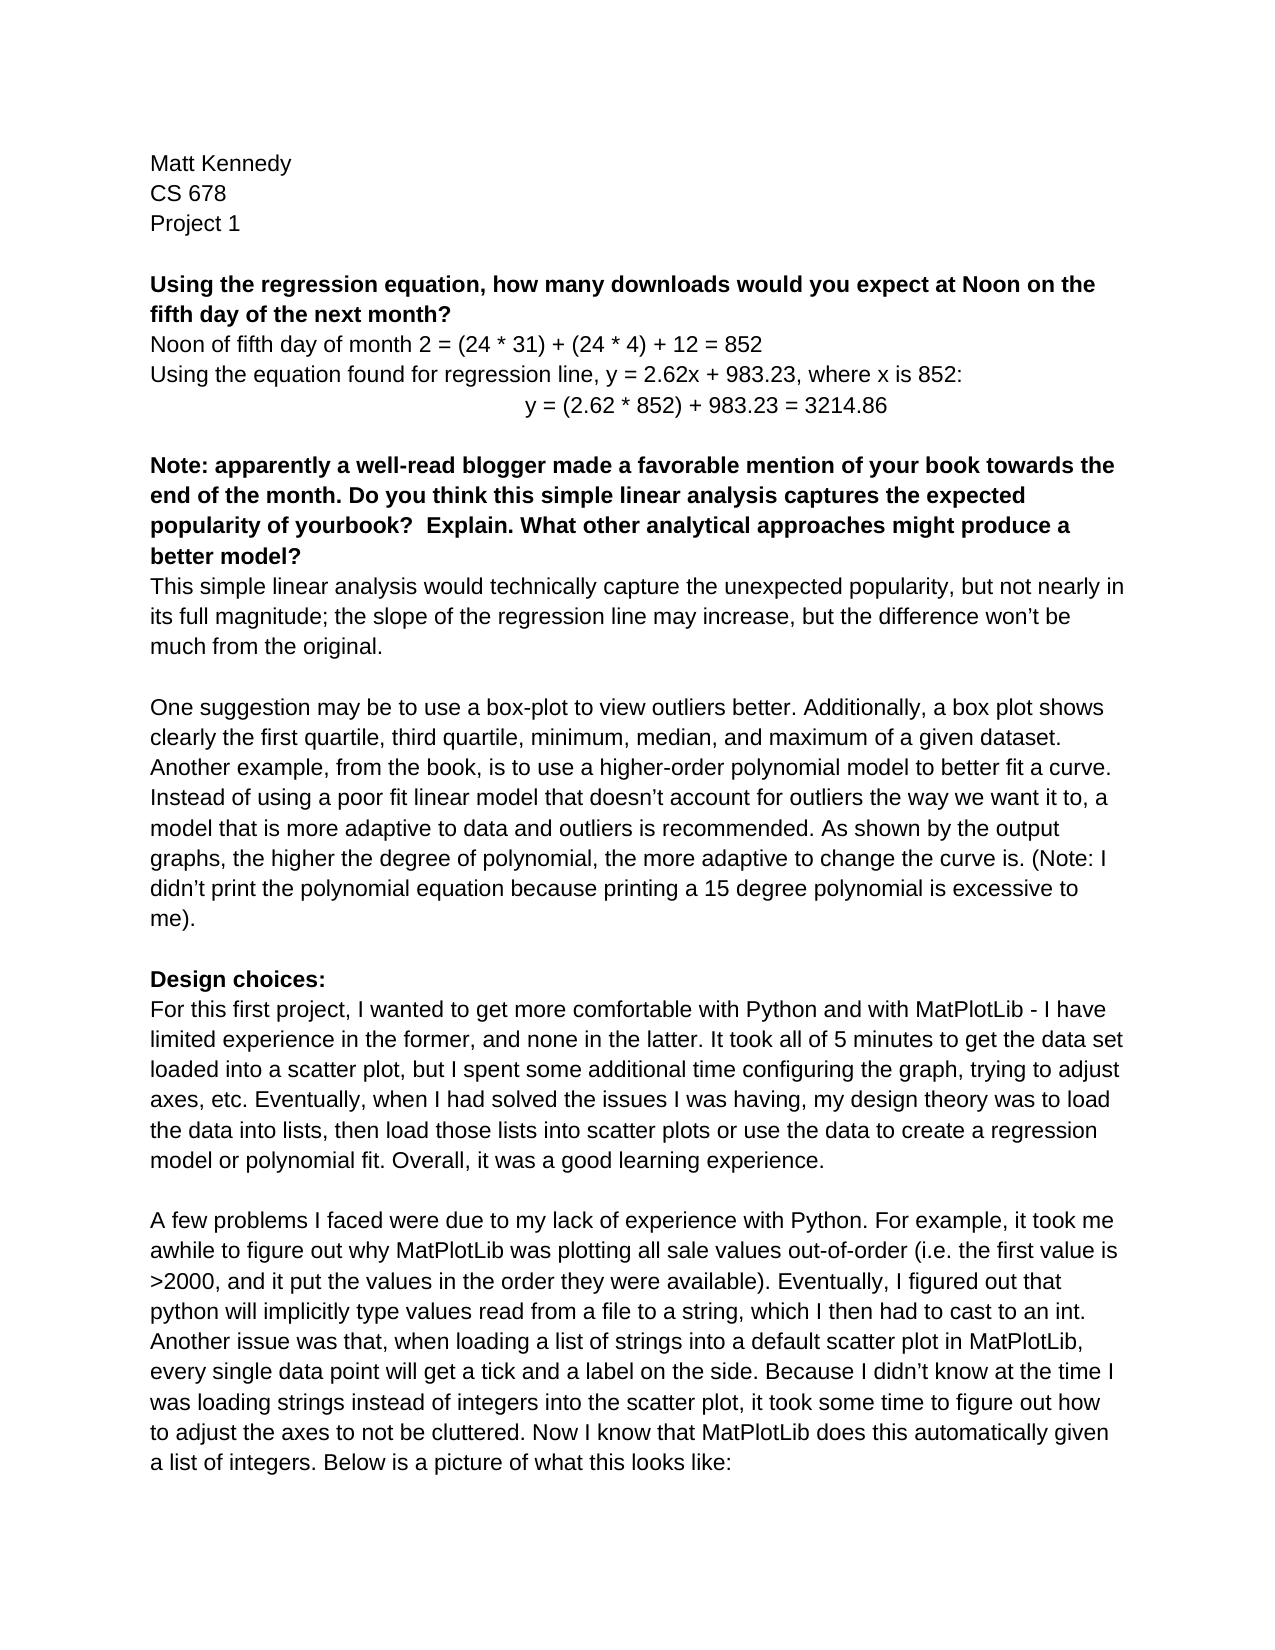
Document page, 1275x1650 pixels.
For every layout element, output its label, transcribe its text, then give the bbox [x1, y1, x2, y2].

text Using the regression equation, how many downloads would you expect at Noon on the fifth day of the next month? [150, 271, 1125, 327]
text Another issue was that, when loading a list of strings into a default scatter plot in MatPlotLib, every single data point will get a tick and a label on the side. Because I didn’t know at the time I was loading strings instead of integers into the scatter plot, it took some time to figure out how to adjust the axes to not be cluttered. Now I know that MatPlotLib does this automatically given a list of integers. Below is a picture of what this looks like: [150, 1328, 1125, 1475]
text Note: apparently a well-read blogger made a favorable mention of your book towards the end of the month. Do you think this simple linear analysis captures the expected popularity of yourbook? Explain. What other analytical approaches might produce a better model? [150, 452, 1125, 569]
text This simple linear analysis would technically capture the unexpected popularity, but not nearly in its full magnitude; the slope of the regression line may increase, but the difference won’t be much from the original. [150, 573, 1125, 660]
text Matt Kennedy [150, 150, 1125, 176]
text A few problems I faced were due to my lack of experience with Python. For example, it took me awhile to figure out why MatPlotLib was plotting all sale values out-of-order (i.e. the first value is >2000, and it put the values in the order they were available). Eventually, I figured out that python will implicitly type values read from a file to a string, which I then had to cast to an int. [150, 1207, 1125, 1324]
text One suggestion may be to use a box-plot to view outliers better. Additionally, a box plot shows clearly the first quartile, third quartile, minimum, median, and maximum of a given dataset. [150, 694, 1125, 750]
text Design choices: For this first project, I wanted to get more comfortable with Python and with MatPlotLib - I have limited experience in the former, and none in the latter. It took all of 5 minutes to get the data set loaded into a scatter plot, but I spent some additional time configuring the graph, trying to adjust axes, etc. Eventually, when I had solved the issues I was having, my design theory was to load the data into lists, then load those lists into scatter plots or use the data to create a regression model or polynomial fit. Overall, it was a good learning experience. [150, 966, 1125, 1173]
text Another example, from the book, is to use a higher-order polynomial model to better fit a curve. Instead of using a poor fit linear model that doesn’t account for outliers the way we want it to, a model that is more adaptive to data and outliers is recommended. As shown by the output graphs, the higher the degree of polynomial, the more adaptive to change the curve is. (Note: I didn’t print the polynomial equation because printing a 15 degree polynomial is excessive to me). [150, 754, 1125, 932]
text CS 678 [150, 180, 1125, 207]
text Project 1 [150, 210, 1125, 237]
text Noon of fifth day of month 2 = (24 * 31) + (24 * 4) + 12 = 852 Using the equation found for regression line, y = 2.62x + 983.23, where x is 852: y = (2.62 * 852) + 983.23 = 3214.86 [150, 331, 1125, 418]
